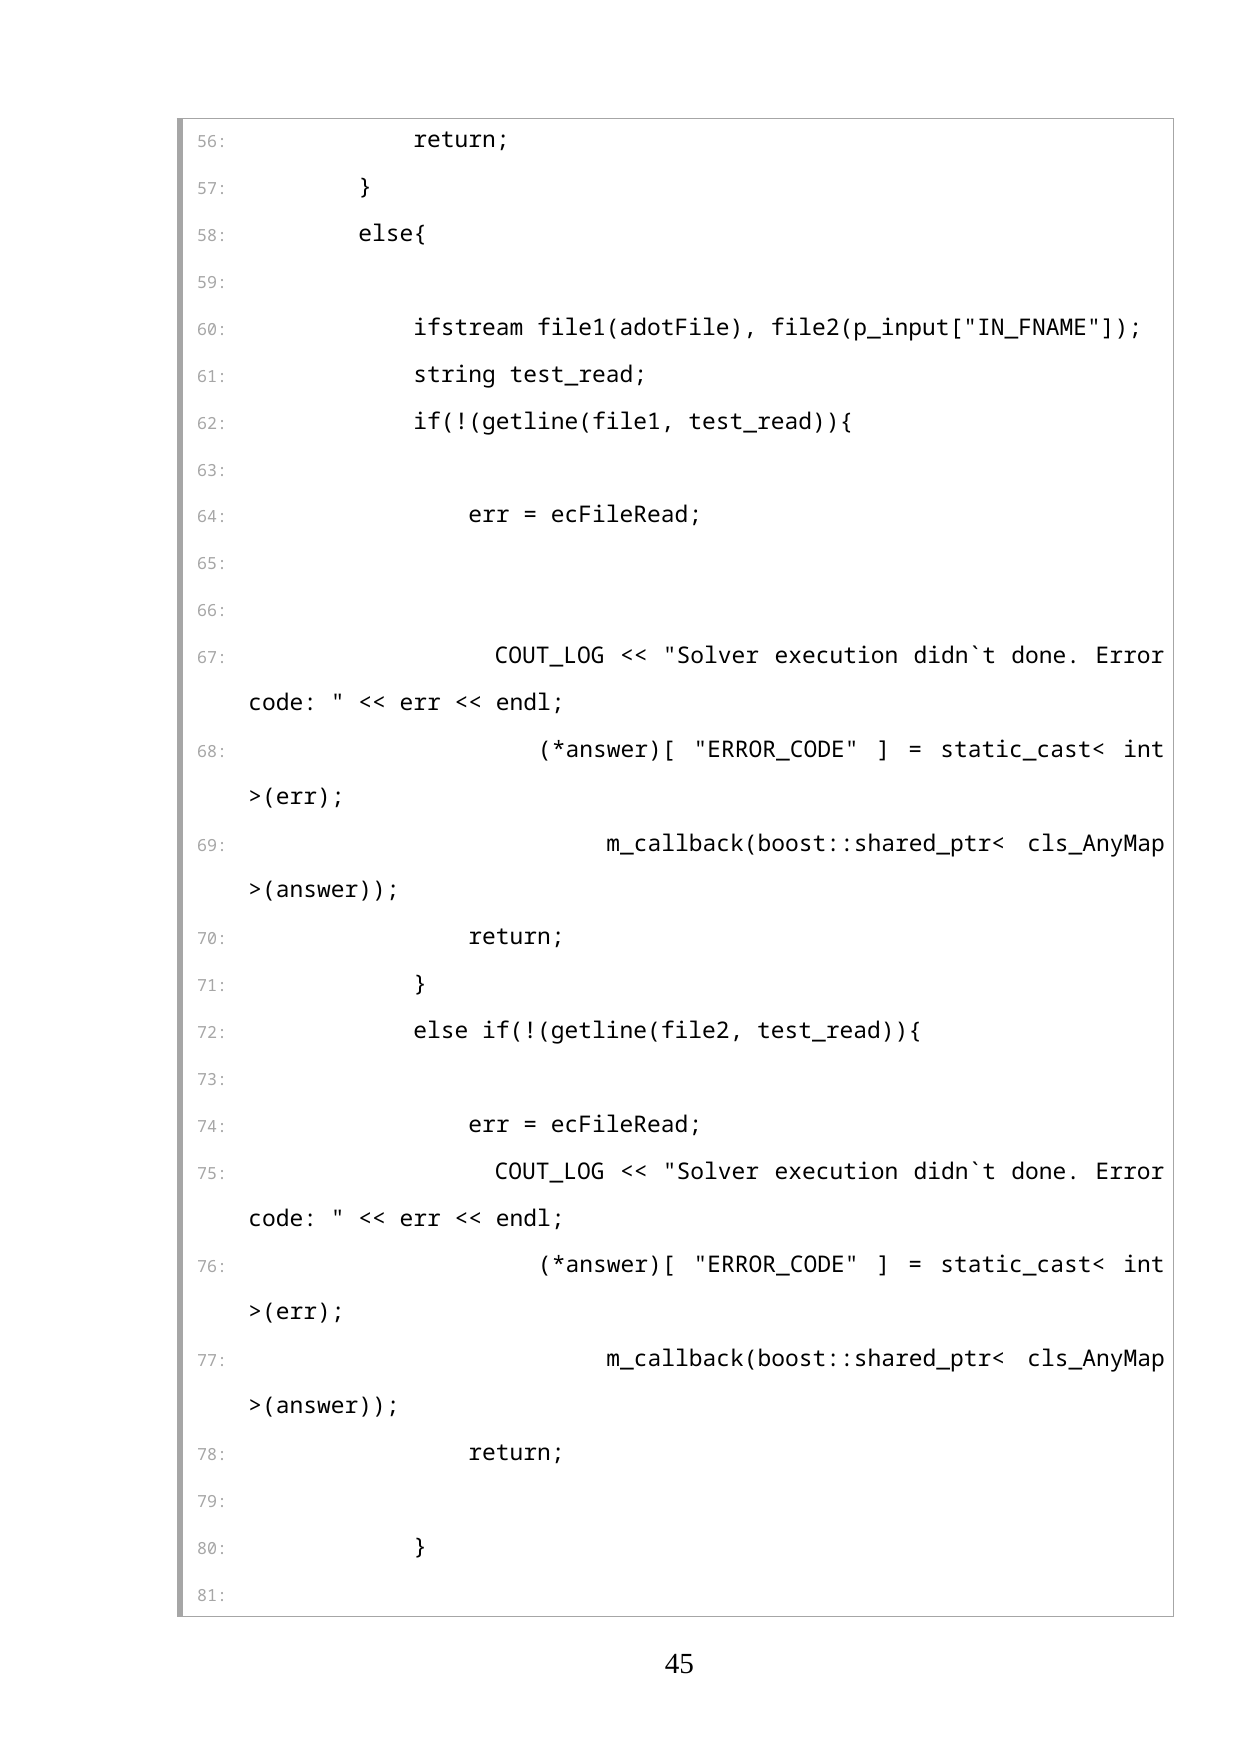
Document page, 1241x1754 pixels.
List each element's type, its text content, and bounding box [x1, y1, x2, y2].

list return; [183, 119, 1173, 154]
list ifstream file1(adotFile), file2(p_input["IN_FNAME"]); [183, 306, 1173, 342]
list else if(!(getline(file2, test_read)){ [183, 1009, 1173, 1045]
list return; [183, 915, 1173, 951]
list COUT_LOG << "Solver execution didn`t done. Error code: " << err << endl; [183, 1149, 1173, 1233]
list (*answer)[ "ERROR_CODE" ] = static_cast< int >(err); [183, 727, 1173, 811]
list } [183, 165, 1173, 201]
list string test_read; [183, 352, 1173, 389]
list COUT_LOG << "Solver execution didn`t done. Error code: " << err << endl; [183, 634, 1173, 717]
list m_callback(boost::shared_ptr< cls_AnyMap >(answer)); [183, 1337, 1173, 1420]
list return; [183, 1431, 1173, 1467]
list if(!(getline(file1, test_read)){ [183, 399, 1173, 436]
list err = ecFileRead; [183, 493, 1173, 529]
list (*answer)[ "ERROR_CODE" ] = static_cast< int >(err); [183, 1243, 1173, 1326]
list } [183, 1524, 1173, 1561]
list else{ [183, 212, 1173, 248]
list } [183, 962, 1173, 998]
list m_callback(boost::shared_ptr< cls_AnyMap >(answer)); [183, 821, 1173, 904]
list err = ecFileRead; [183, 1102, 1173, 1139]
